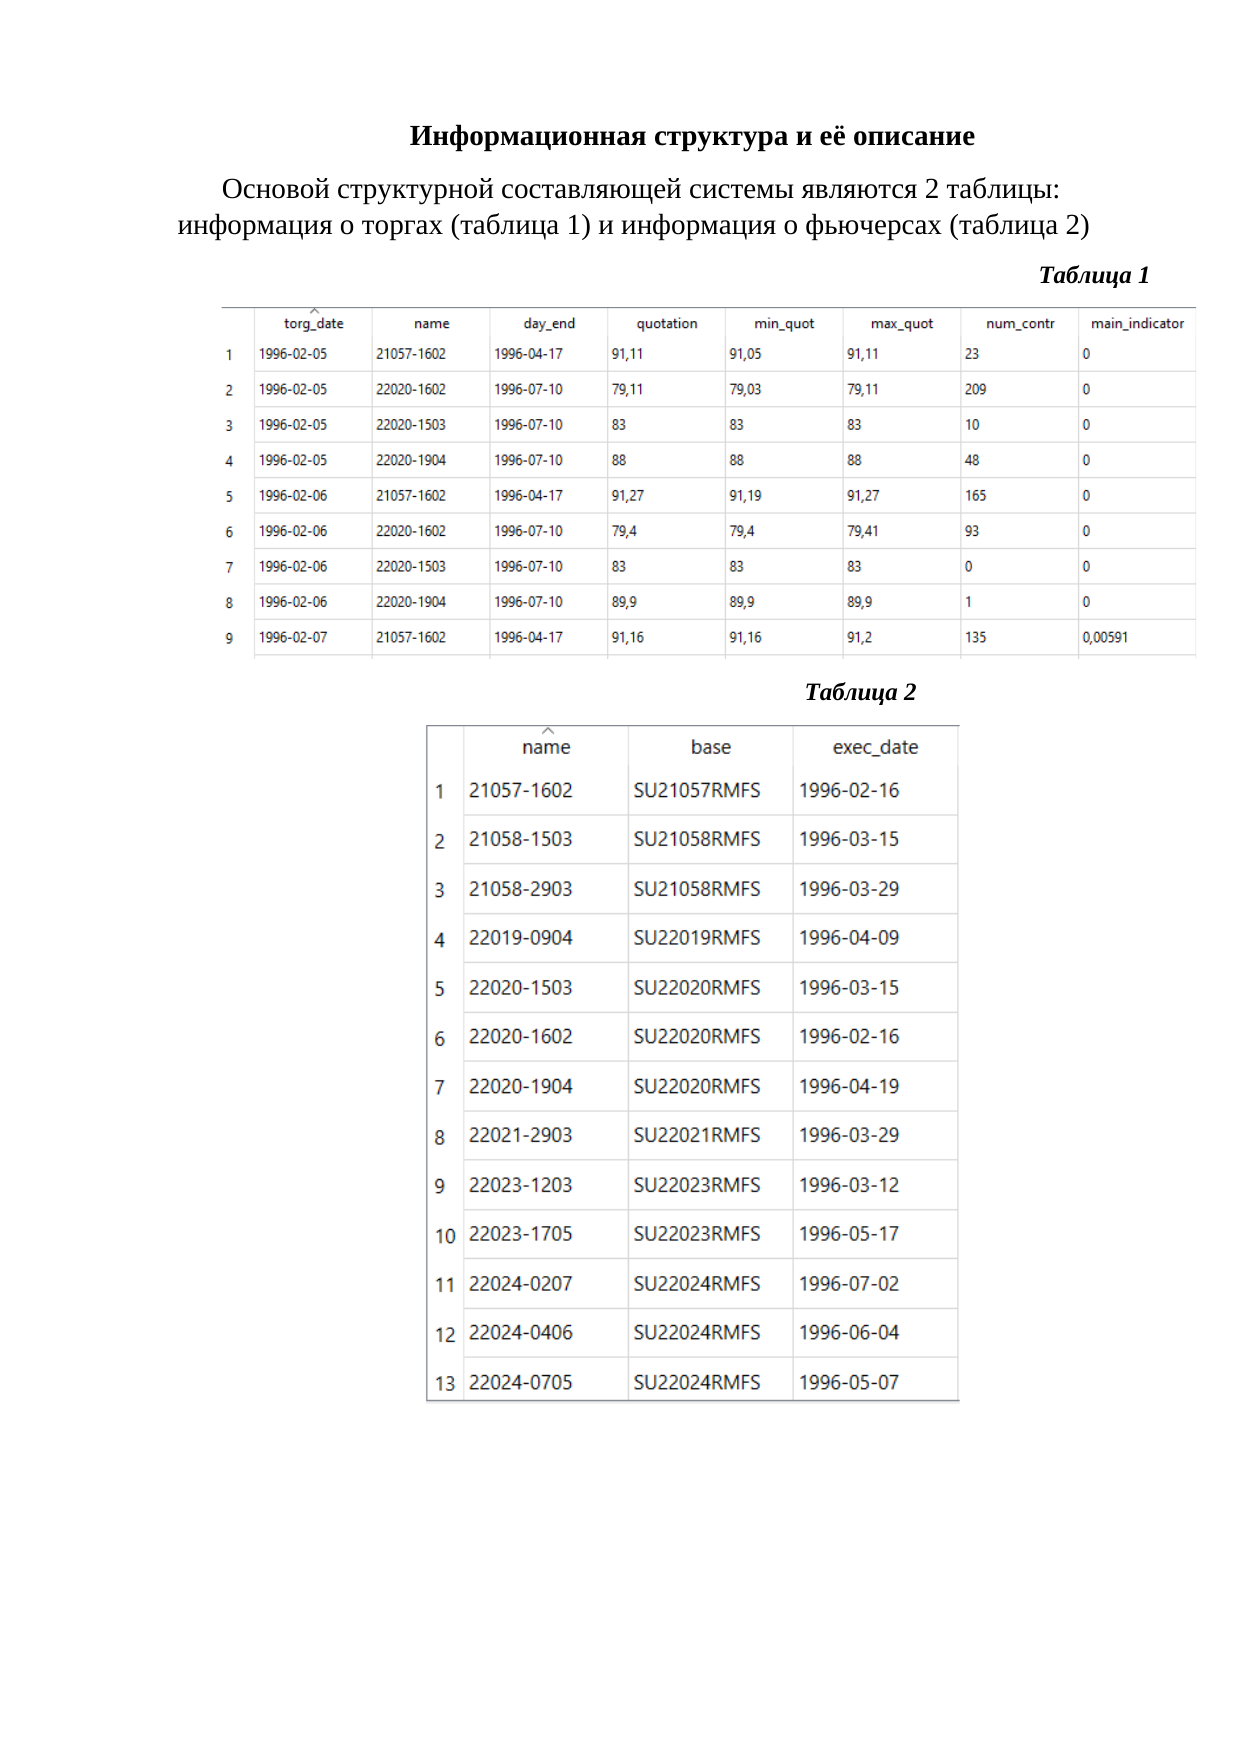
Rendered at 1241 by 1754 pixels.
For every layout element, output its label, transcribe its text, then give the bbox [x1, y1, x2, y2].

text Таблица 2 [177, 677, 1163, 706]
picture [221, 307, 1197, 659]
text Информационная структура и её описание [177, 118, 1163, 152]
text Таблица 1 [177, 260, 1163, 289]
picture [425, 725, 960, 1404]
text Основой структурной составляющей системы являются 2 таблицы: информация о торгах (таблица 1) и информация о фьючерсах (таблица 2) [177, 171, 1163, 241]
